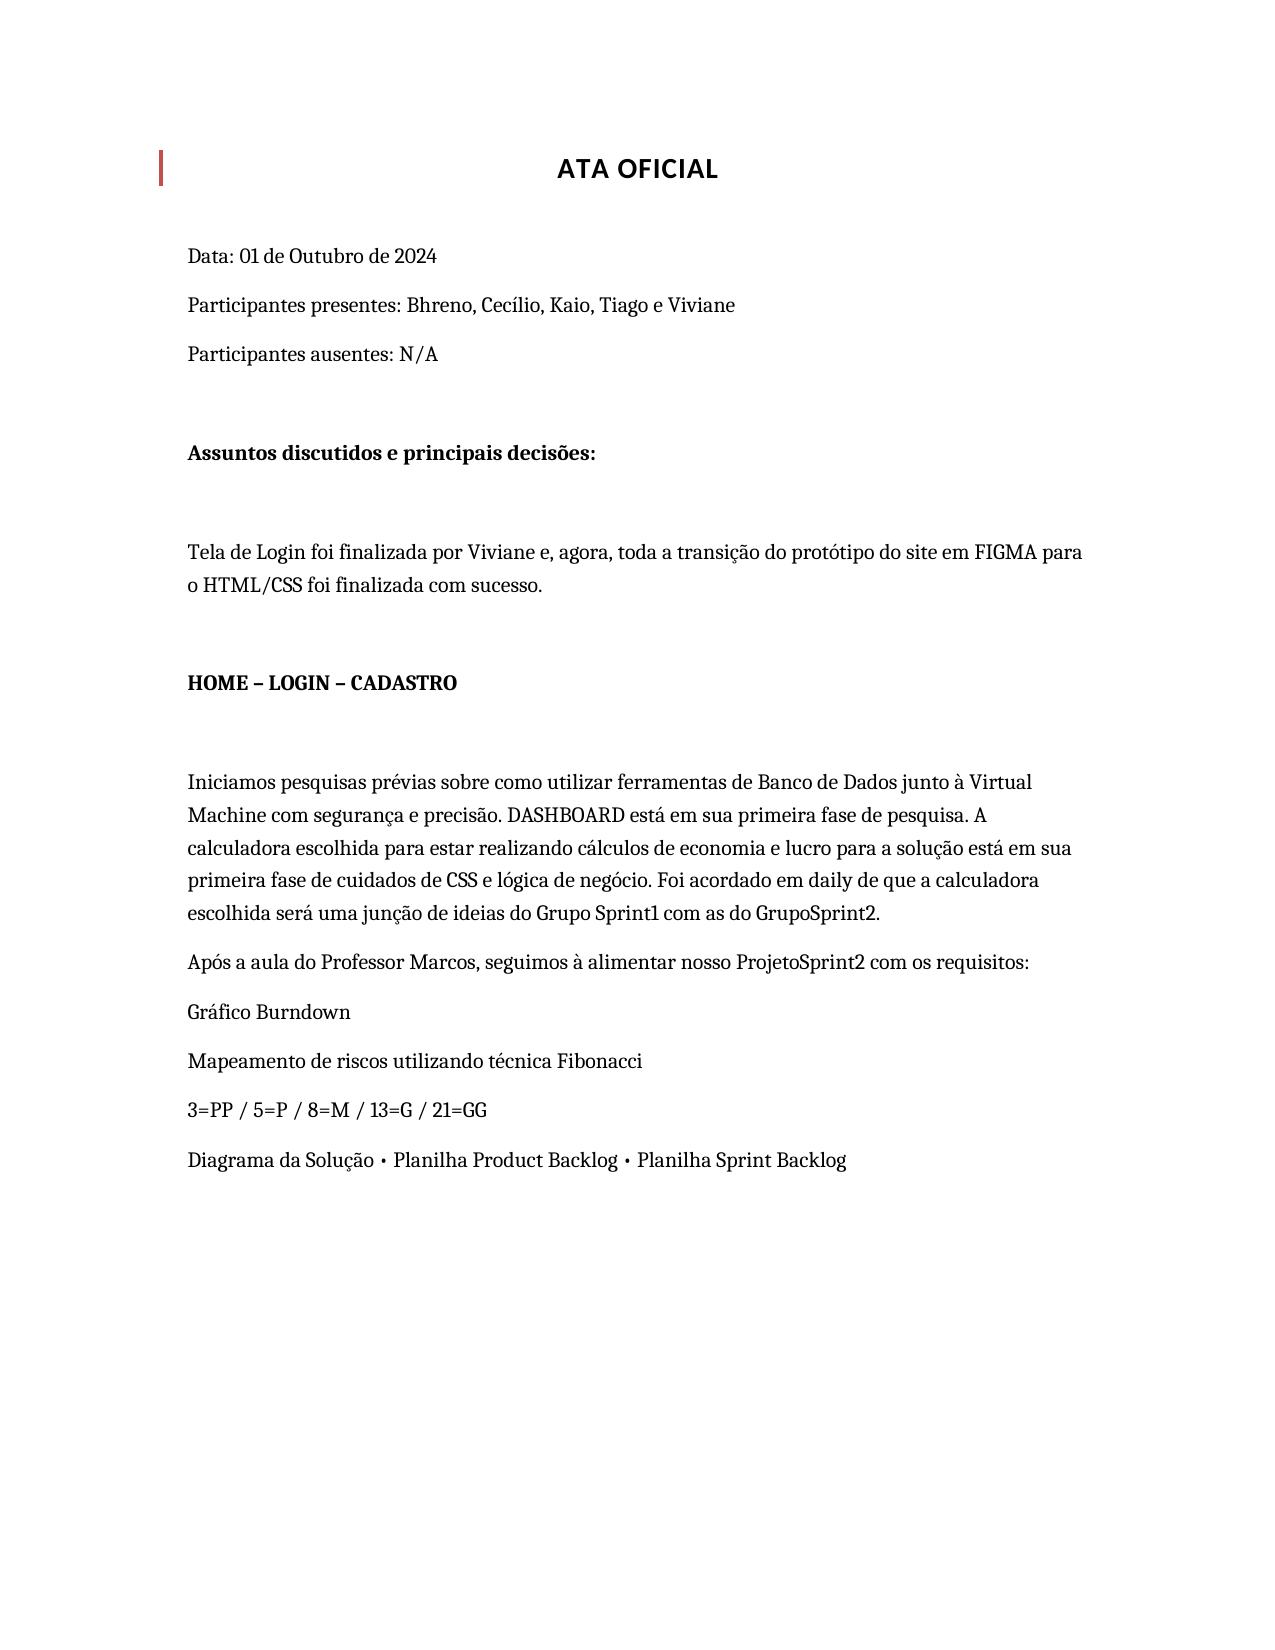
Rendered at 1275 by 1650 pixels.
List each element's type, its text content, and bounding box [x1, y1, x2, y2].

text Assuntos discutidos e principais decisões: [187, 441, 1087, 466]
subtitle Ata oficial [187, 150, 1087, 186]
text Diagrama da Solução • Planilha Product Backlog • Planilha Sprint Backlog [187, 1147, 1087, 1173]
text Iniciamos pesquisas prévias sobre como utilizar ferramentas de Banco de Dados junto à Virtual Machine com segurança e precisão. DASHBOARD está em sua primeira fase de pesquisa. A calculadora escolhida para estar realizando cálculos de economia e lucro para a solução está em sua primeira fase de cuidados de CSS e lógica de negócio. Foi acordado em daily de que a calculadora escolhida será uma junção de ideias do Grupo Sprint1 com as do GrupoSprint2. [187, 770, 1087, 926]
text Participantes ausentes: N/A [187, 342, 1087, 367]
text Data: 01 de Outubro de 2024 [187, 243, 1087, 268]
text Tela de Login foi finalizada por Viviane e, agora, toda a transição do protótipo do site em FIGMA para o HTML/CSS foi finalizada com sucesso. [187, 539, 1087, 597]
text Gráfico Burndown [187, 999, 1087, 1024]
text 3=PP / 5=P / 8=M / 13=G / 21=GG [187, 1098, 1087, 1123]
text Participantes presentes: Bhreno, Cecílio, Kaio, Tiago e Viviane [187, 293, 1087, 318]
text Mapeamento de riscos utilizando técnica Fibonacci [187, 1049, 1087, 1074]
text Após a aula do Professor Marcos, seguimos à alimentar nosso ProjetoSprint2 com os requisitos: [187, 950, 1087, 975]
text HOME – LOGIN – CADASTRO [187, 671, 1087, 696]
